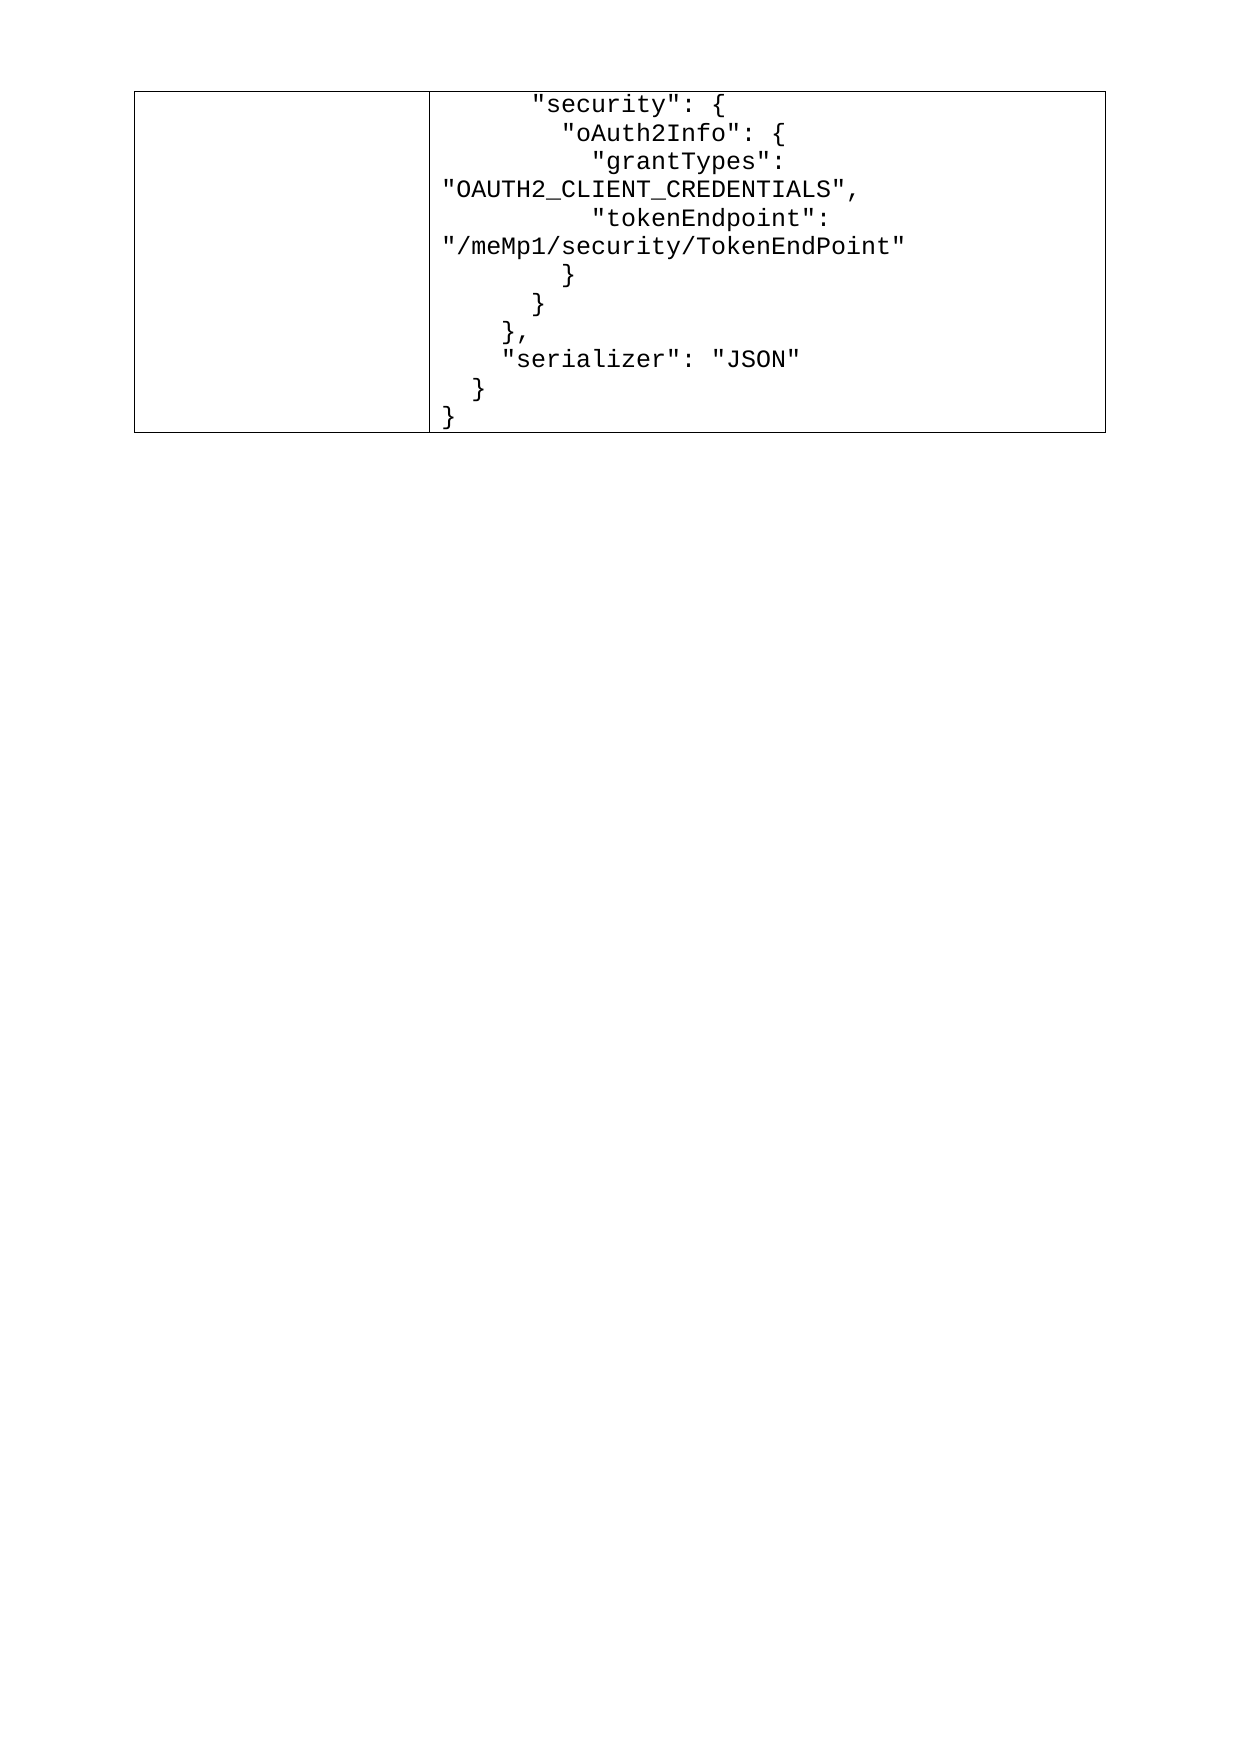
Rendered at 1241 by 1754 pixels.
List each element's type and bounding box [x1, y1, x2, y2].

table_cell [430, 92, 1105, 432]
table_cell [135, 92, 429, 432]
